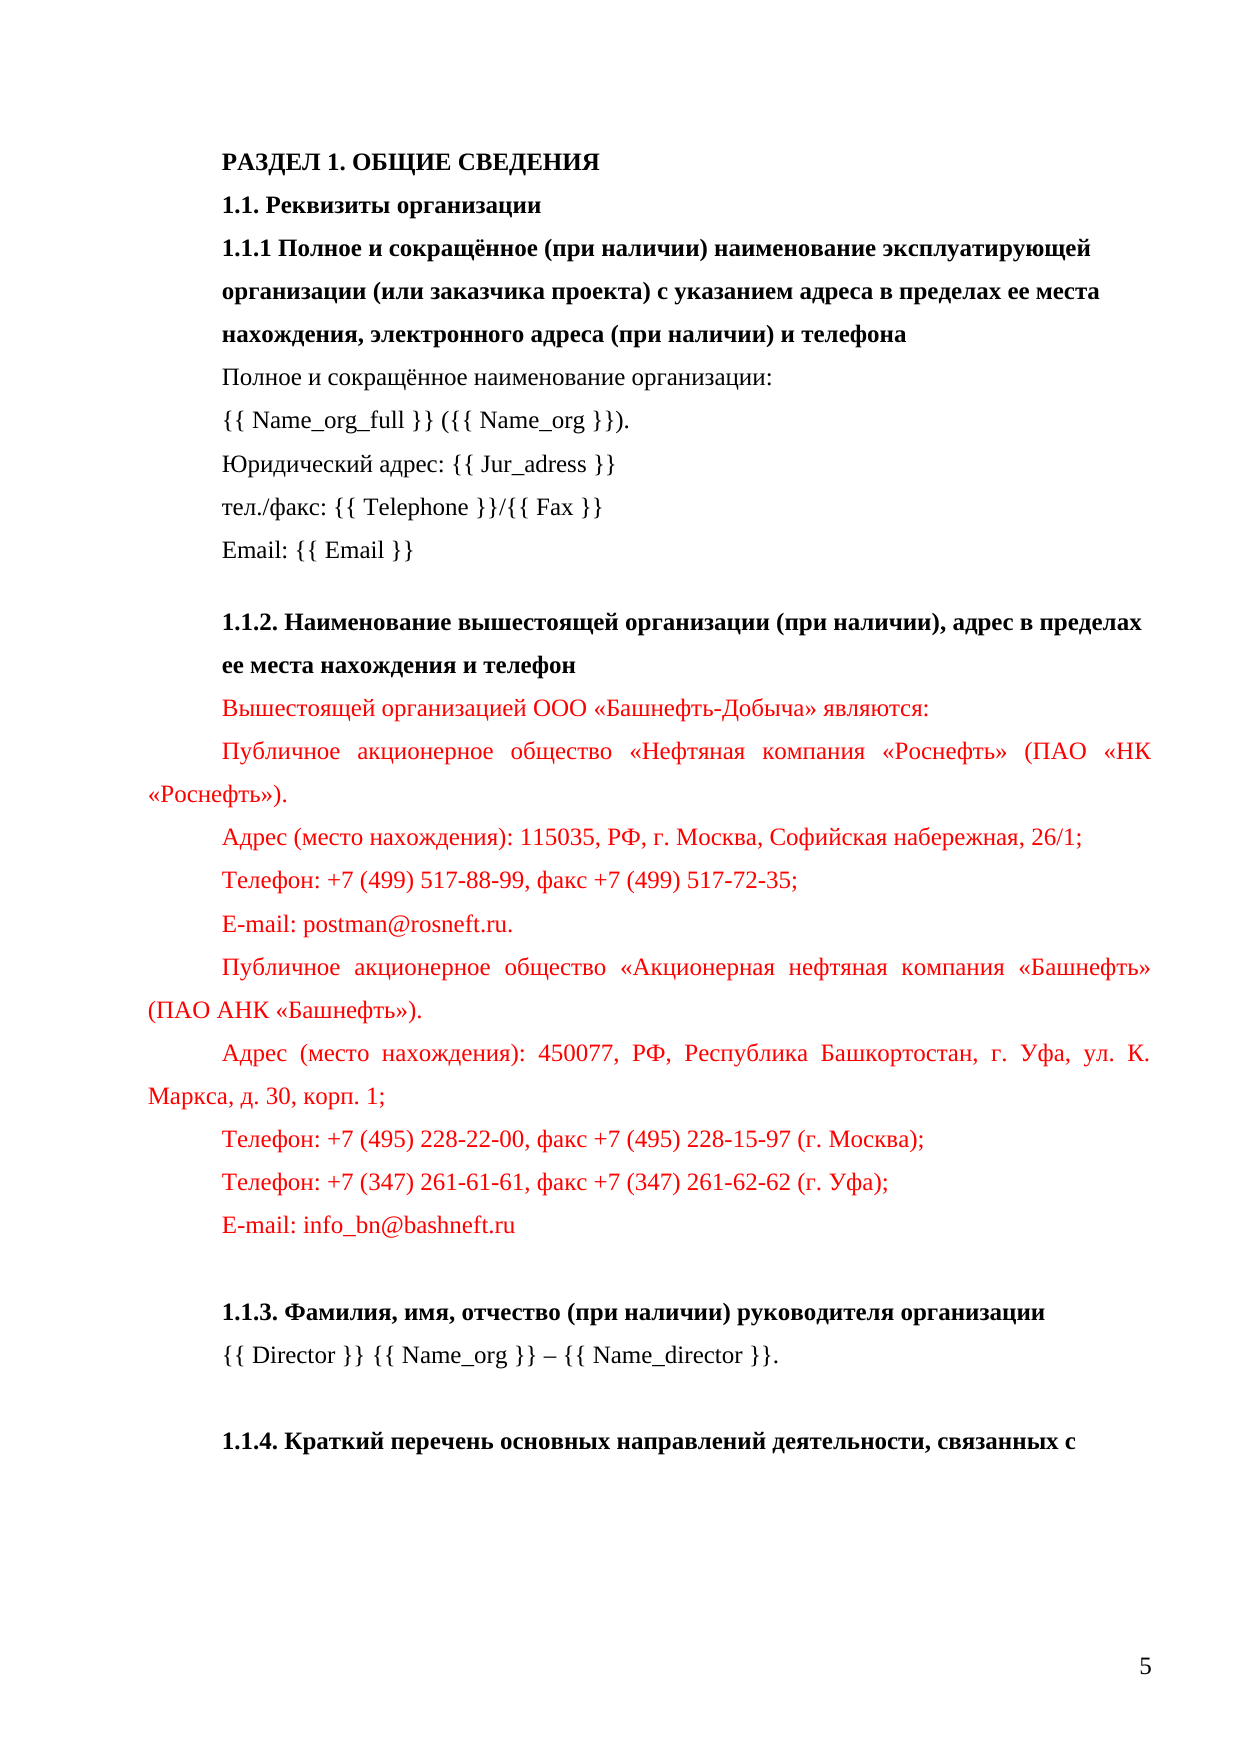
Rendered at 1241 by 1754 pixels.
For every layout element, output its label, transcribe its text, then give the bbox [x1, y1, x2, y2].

text Email: {{ Email }} [148, 535, 1152, 564]
text 1.1.2. Наименование вышестоящей организации (при наличии), адрес в пределах ее места нахождения и телефон [222, 607, 1152, 679]
text 1.1. Реквизиты организации [222, 190, 1152, 219]
text Полное и сокращённое наименование организации: [148, 362, 1152, 391]
text E-mail: postman@rosneft.ru. [148, 909, 1152, 937]
text Телефон: +7 (499) 517-88-99, факс +7 (499) 517-72-35; [148, 866, 1152, 894]
text Юридический адрес: {{ Jur_adress }} [148, 449, 1152, 477]
text Публичное акционерное общество «Нефтяная компания «Роснефть» (ПАО «НК «Роснефть»). [148, 736, 1152, 808]
text {{ Director }} {{ Name_org }} – {{ Name_director }}. [148, 1340, 1152, 1369]
text Вышестоящей организацией ООО «Башнефть-Добыча» являются: [148, 693, 1152, 722]
text Телефон: +7 (495) 228-22-00, факс +7 (495) 228-15-97 (г. Москва); [148, 1124, 1152, 1153]
text 1.1.3. Фамилия, имя, отчество (при наличии) руководителя организации [222, 1297, 1152, 1326]
text 1.1.1 Полное и сокращённое (при наличии) наименование эксплуатирующей организации (или заказчика проекта) с указанием адреса в пределах ее места нахождения, электронного адреса (при наличии) и телефона [222, 233, 1152, 348]
text Адрес (место нахождения): 115035, РФ, г. Москва, Софийская набережная, 26/1; [148, 822, 1152, 851]
text Адрес (место нахождения): 450077, РФ, Республика Башкортостан, г. Уфа, ул. К. Маркса, д. 30, корп. 1; [148, 1038, 1152, 1110]
text {{ Name_org_full }} ({{ Name_org }}). [148, 406, 1152, 434]
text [222, 1426, 1152, 1455]
text тел./факс: {{ Telephone }}/{{ Fax }} [148, 492, 1152, 521]
text Телефон: +7 (347) 261-61-61, факс +7 (347) 261-62-62 (г. Уфа); [148, 1167, 1152, 1196]
text РАЗДЕЛ 1. ОБЩИЕ СВЕДЕНИЯ [222, 147, 1152, 176]
text Публичное акционерное общество «Акционерная нефтяная компания «Башнефть» (ПАО АНК «Башнефть»). [148, 952, 1152, 1024]
text E-mail: info_bn@bashneft.ru [148, 1211, 1152, 1239]
